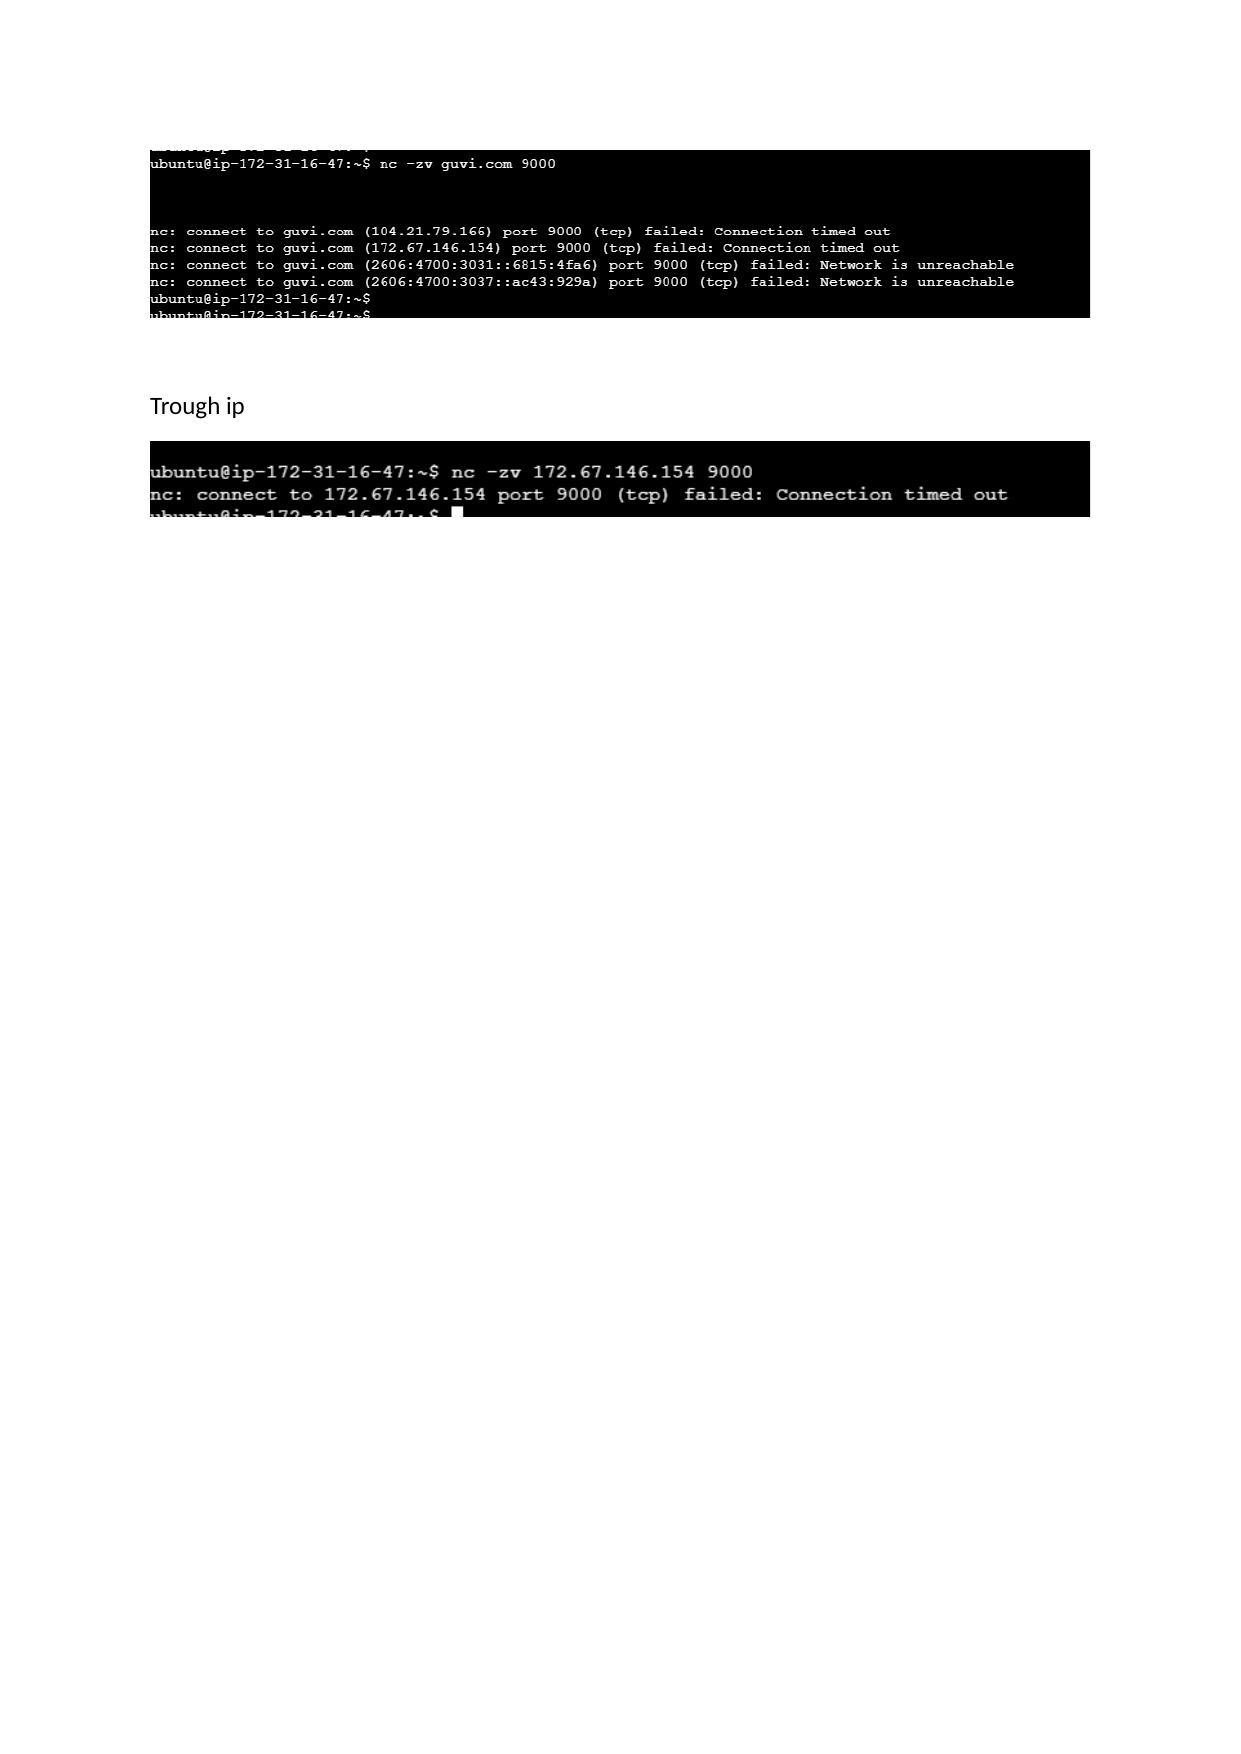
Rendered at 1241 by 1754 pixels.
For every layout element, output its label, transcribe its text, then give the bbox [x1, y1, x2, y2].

picture [150, 441, 1091, 517]
text Trough ip [150, 390, 1090, 421]
picture [150, 150, 1091, 318]
